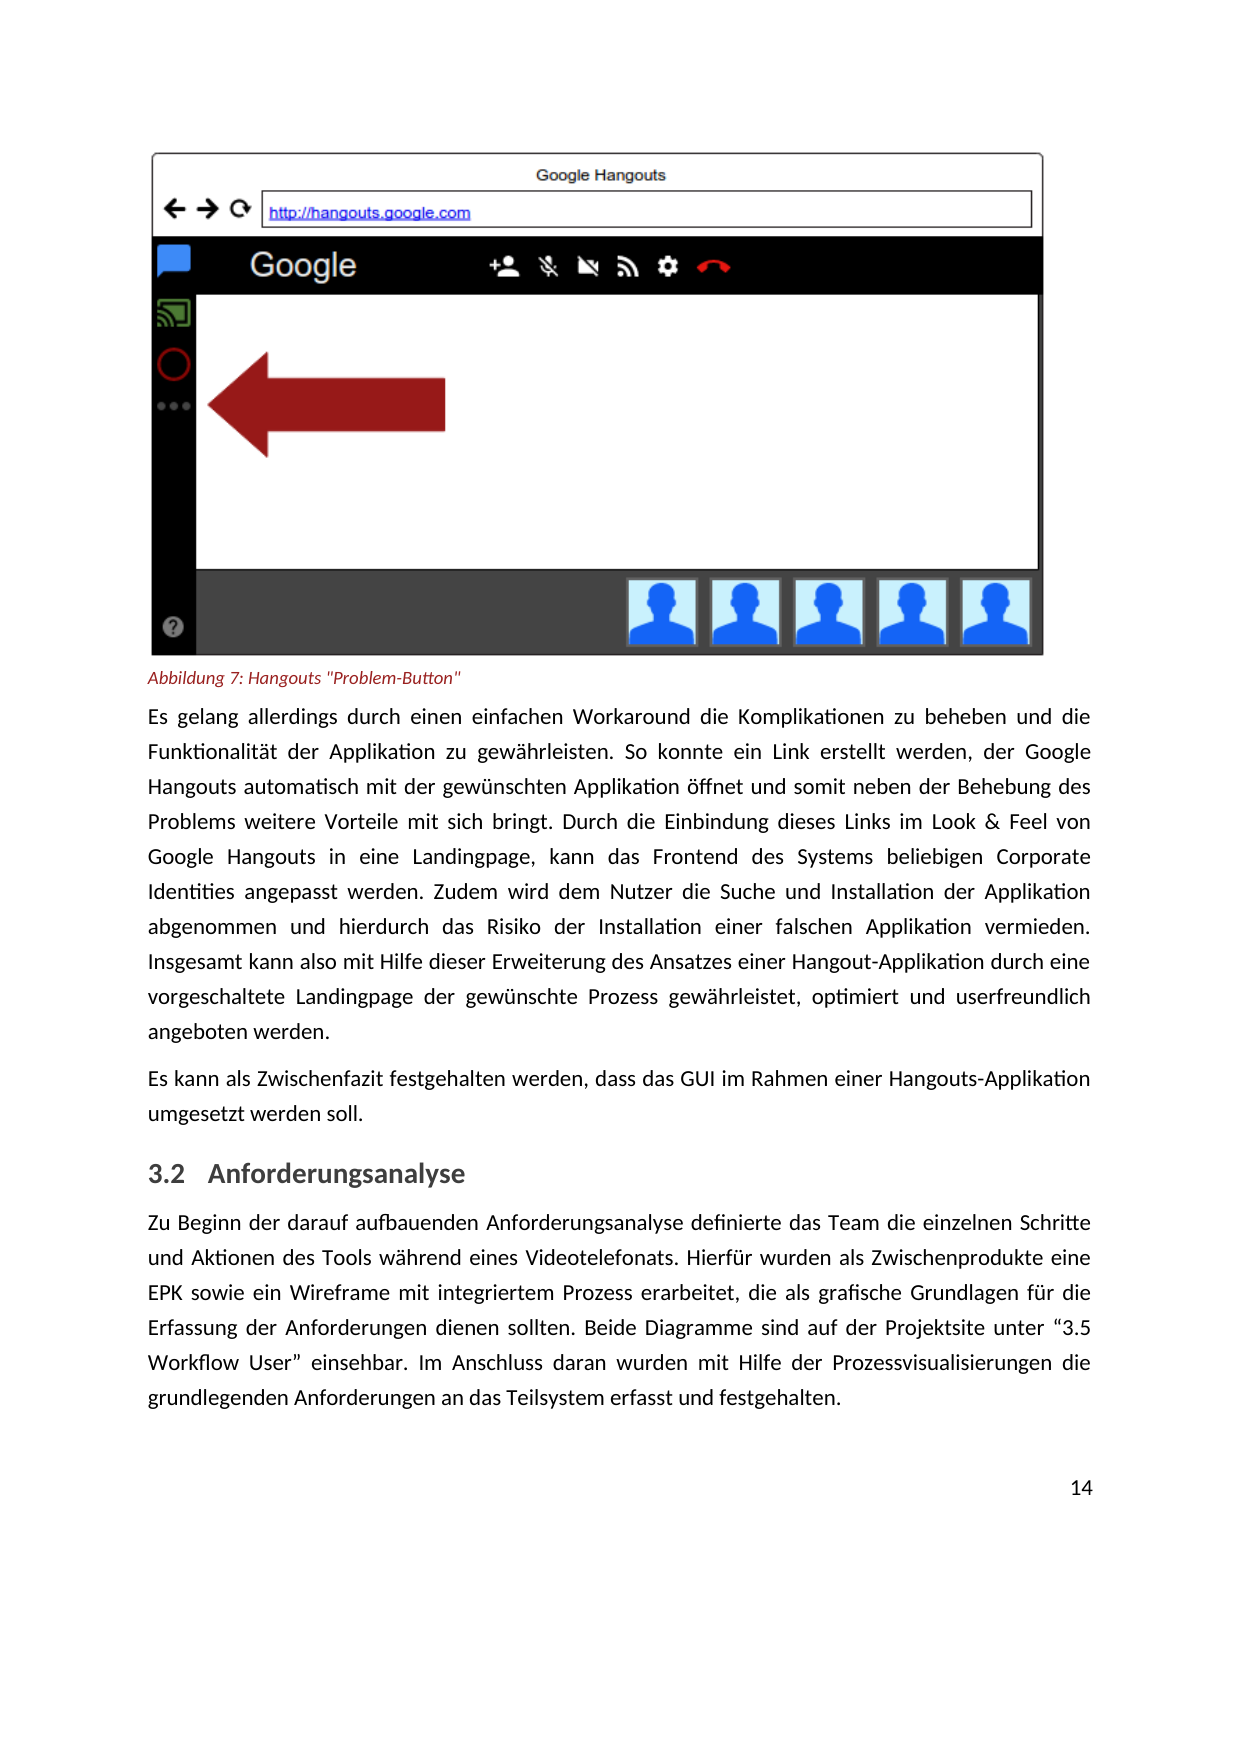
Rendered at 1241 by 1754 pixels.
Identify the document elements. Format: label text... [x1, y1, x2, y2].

text Zu Beginn der darauf aufbauenden Anforderungsanalyse definierte das Team die einzelnen Schritte und Aktionen des Tools während eines Videotelefonats. Hierfür wurden als Zwischenprodukte eine EPK sowie ein Wireframe mit integriertem Prozess erarbeitet, die als grafische Grundlagen für die Erfassung der Anforderungen dienen sollten. Beide Diagramme sind auf der Projektsite unter “3.5 Workflow User” einsehbar. Im Anschluss daran wurden mit Hilfe der Prozessvisualisierungen die grundlegenden Anforderungen an das Teilsystem erfasst und festgehalten. [148, 1208, 1093, 1412]
text Es kann als Zwischenfazit festgehalten werden, dass das GUI im Rahmen einer Hangouts-Applikation umgesetzt werden soll. [148, 1064, 1093, 1127]
picture [147, 147, 1069, 661]
text Es gelang allerdings durch einen einfachen Workaround die Komplikationen zu beheben und die Funktionalität der Applikation zu gewährleisten. So konnte ein Link erstellt werden, der Google Hangouts automatisch mit der gewünschten Applikation öffnet und somit neben der Behebung des Problems weitere Vorteile mit sich bringt. Durch die Einbindung dieses Links im Look & Feel von Google Hangouts in eine Landingpage, kann das Frontend des Systems beliebigen Corporate Identities angepasst werden. Zudem wird dem Nutzer die Suche und Installation der Applikation abgenommen und hierdurch das Risiko der Installation einer falschen Applikation vermieden. Insgesamt kann also mit Hilfe dieser Erweiterung des Ansatzes einer Hangout-Applikation durch eine vorgeschaltete Landingpage der gewünschte Prozess gewährleistet, optimiert und userfreundlich angeboten werden. [148, 702, 1093, 1045]
text Abbildung 7: Hangouts "Problem-Button" [148, 666, 1093, 689]
subtitle Anforderungsanalyse [148, 1155, 1093, 1191]
